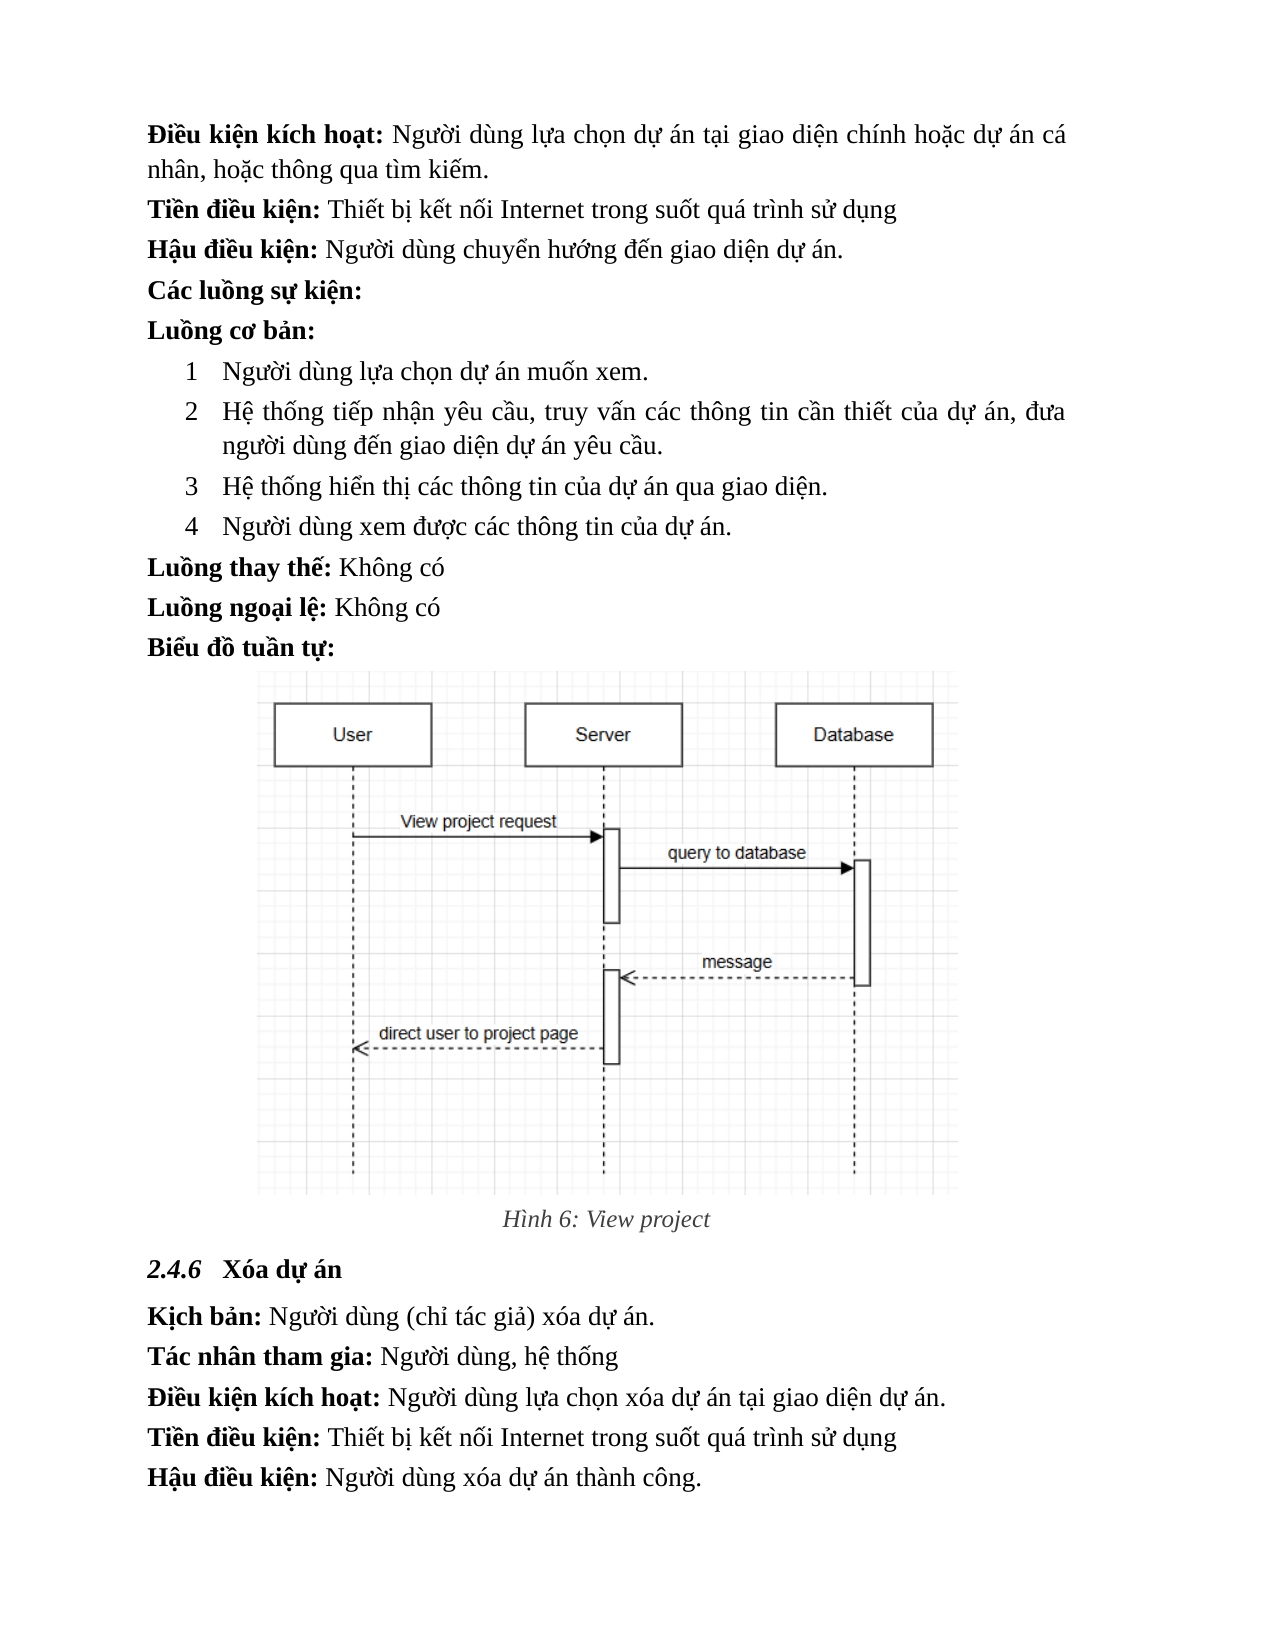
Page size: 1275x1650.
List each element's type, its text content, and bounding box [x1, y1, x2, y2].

subtitle Xóa dự án [147, 1253, 1068, 1284]
text Hậu điều kiện: Người dùng chuyển hướng đến giao diện dự án. [147, 233, 1068, 265]
text Hậu điều kiện: Người dùng xóa dự án thành công. [147, 1462, 1068, 1493]
text Kịch bản: Người dùng (chỉ tác giả) xóa dự án. [147, 1300, 1068, 1331]
text Luồng ngoại lệ: Không có [147, 591, 1068, 622]
picture [256, 671, 959, 1195]
text Tác nhân tham gia: Người dùng, hệ thống [147, 1340, 1068, 1371]
text Điều kiện kích hoạt: Người dùng lựa chọn dự án tại giao diện chính hoặc dự án cá nhân, hoặc thông qua tìm kiếm. [147, 118, 1068, 184]
text Tiền điều kiện: Thiết bị kết nối Internet trong suốt quá trình sử dụng [147, 193, 1068, 224]
list Hệ thống hiển thị các thông tin của dự án qua giao diện. [184, 470, 1068, 501]
list Người dùng lựa chọn dự án muốn xem. [184, 355, 1068, 386]
text Luồng thay thế: Không có [147, 551, 1068, 582]
text Điều kiện kích hoạt: Người dùng lựa chọn xóa dự án tại giao diện dự án. [147, 1381, 1068, 1412]
list Hệ thống tiếp nhận yêu cầu, truy vấn các thông tin cần thiết của dự án, đưa người dùng đến giao diện dự án yêu cầu. [184, 395, 1068, 461]
text Luồng cơ bản: [147, 314, 1068, 346]
list Người dùng xem được các thông tin của dự án. [184, 510, 1068, 541]
text Tiền điều kiện: Thiết bị kết nối Internet trong suốt quá trình sử dụng [147, 1421, 1068, 1452]
text Các luồng sự kiện: [147, 274, 1068, 305]
text Biểu đồ tuần tự: [147, 631, 1068, 663]
